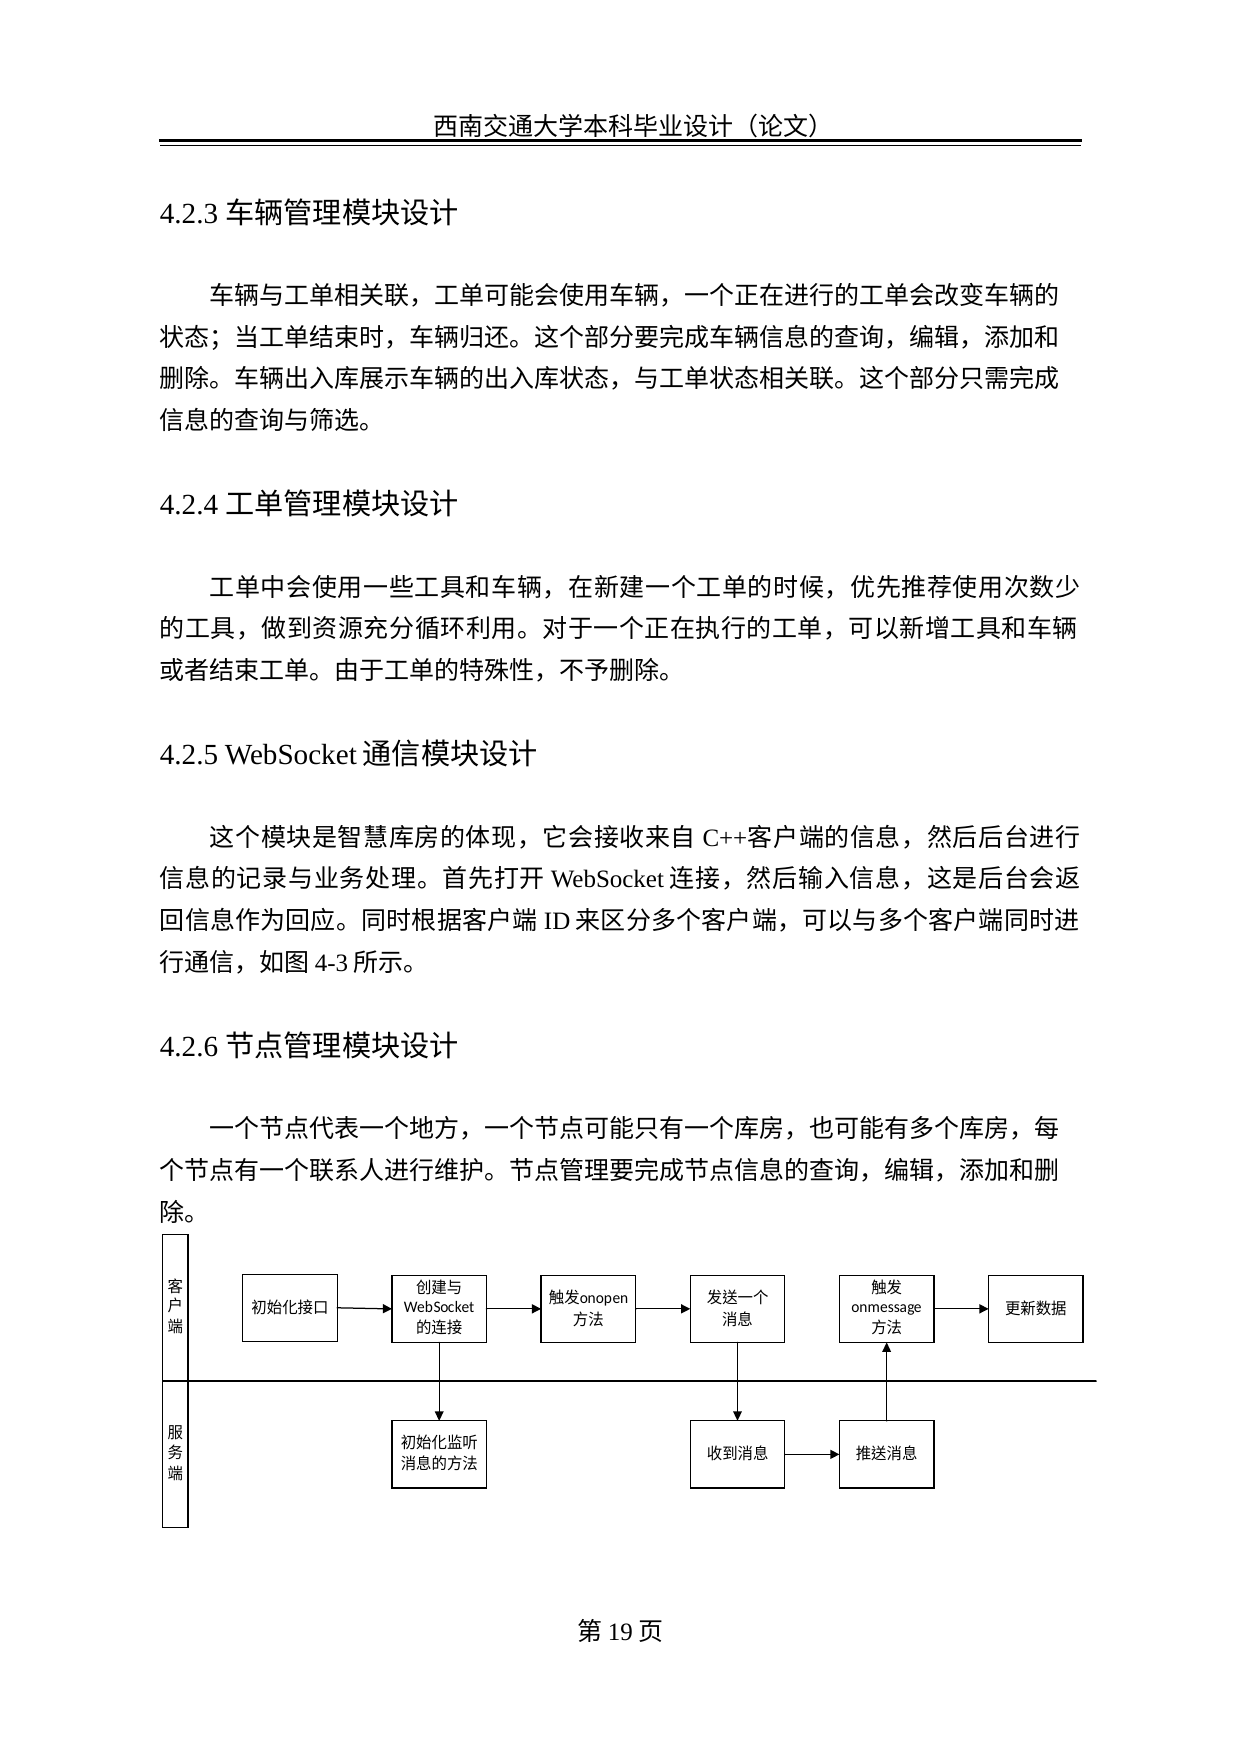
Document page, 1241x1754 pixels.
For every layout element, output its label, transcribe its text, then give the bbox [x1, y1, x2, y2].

text 4.2.5 WebSocket通信模块设计 [159, 710, 1081, 794]
text 4.2.6 节点管理模块设计 [159, 1002, 1081, 1085]
text 这个模块是智慧库房的体现，它会接收来自C++客户端的信息，然后后台进行信息的记录与业务处理。首先打开WebSocket连接，然后输入信息，这是后台会返回信息作为回应。同时根据客户端ID来区分多个客户端，可以与多个客户端同时进行通信，如图4-3所示。 [159, 814, 1081, 981]
text 车辆与工单相关联，工单可能会使用车辆，一个正在进行的工单会改变车辆的状态；当工单结束时，车辆归还。这个部分要完成车辆信息的查询，编辑，添加和删除。车辆出入库展示车辆的出入库状态，与工单状态相关联。这个部分只需完成信息的查询与筛选。 [159, 273, 1081, 439]
text 4.2.4 工单管理模块设计 [159, 460, 1081, 544]
text 工单中会使用一些工具和车辆，在新建一个工单的时候，优先推荐使用次数少的工具，做到资源充分循环利用。对于一个正在执行的工单，可以新增工具和车辆或者结束工单。由于工单的特殊性，不予删除。 [159, 564, 1081, 689]
text 4.2.3 车辆管理模块设计 [159, 169, 1081, 252]
text 一个节点代表一个地方，一个节点可能只有一个库房，也可能有多个库房，每个节点有一个联系人进行维护。节点管理要完成节点信息的查询，编辑，添加和删除。 [159, 1106, 1081, 1231]
